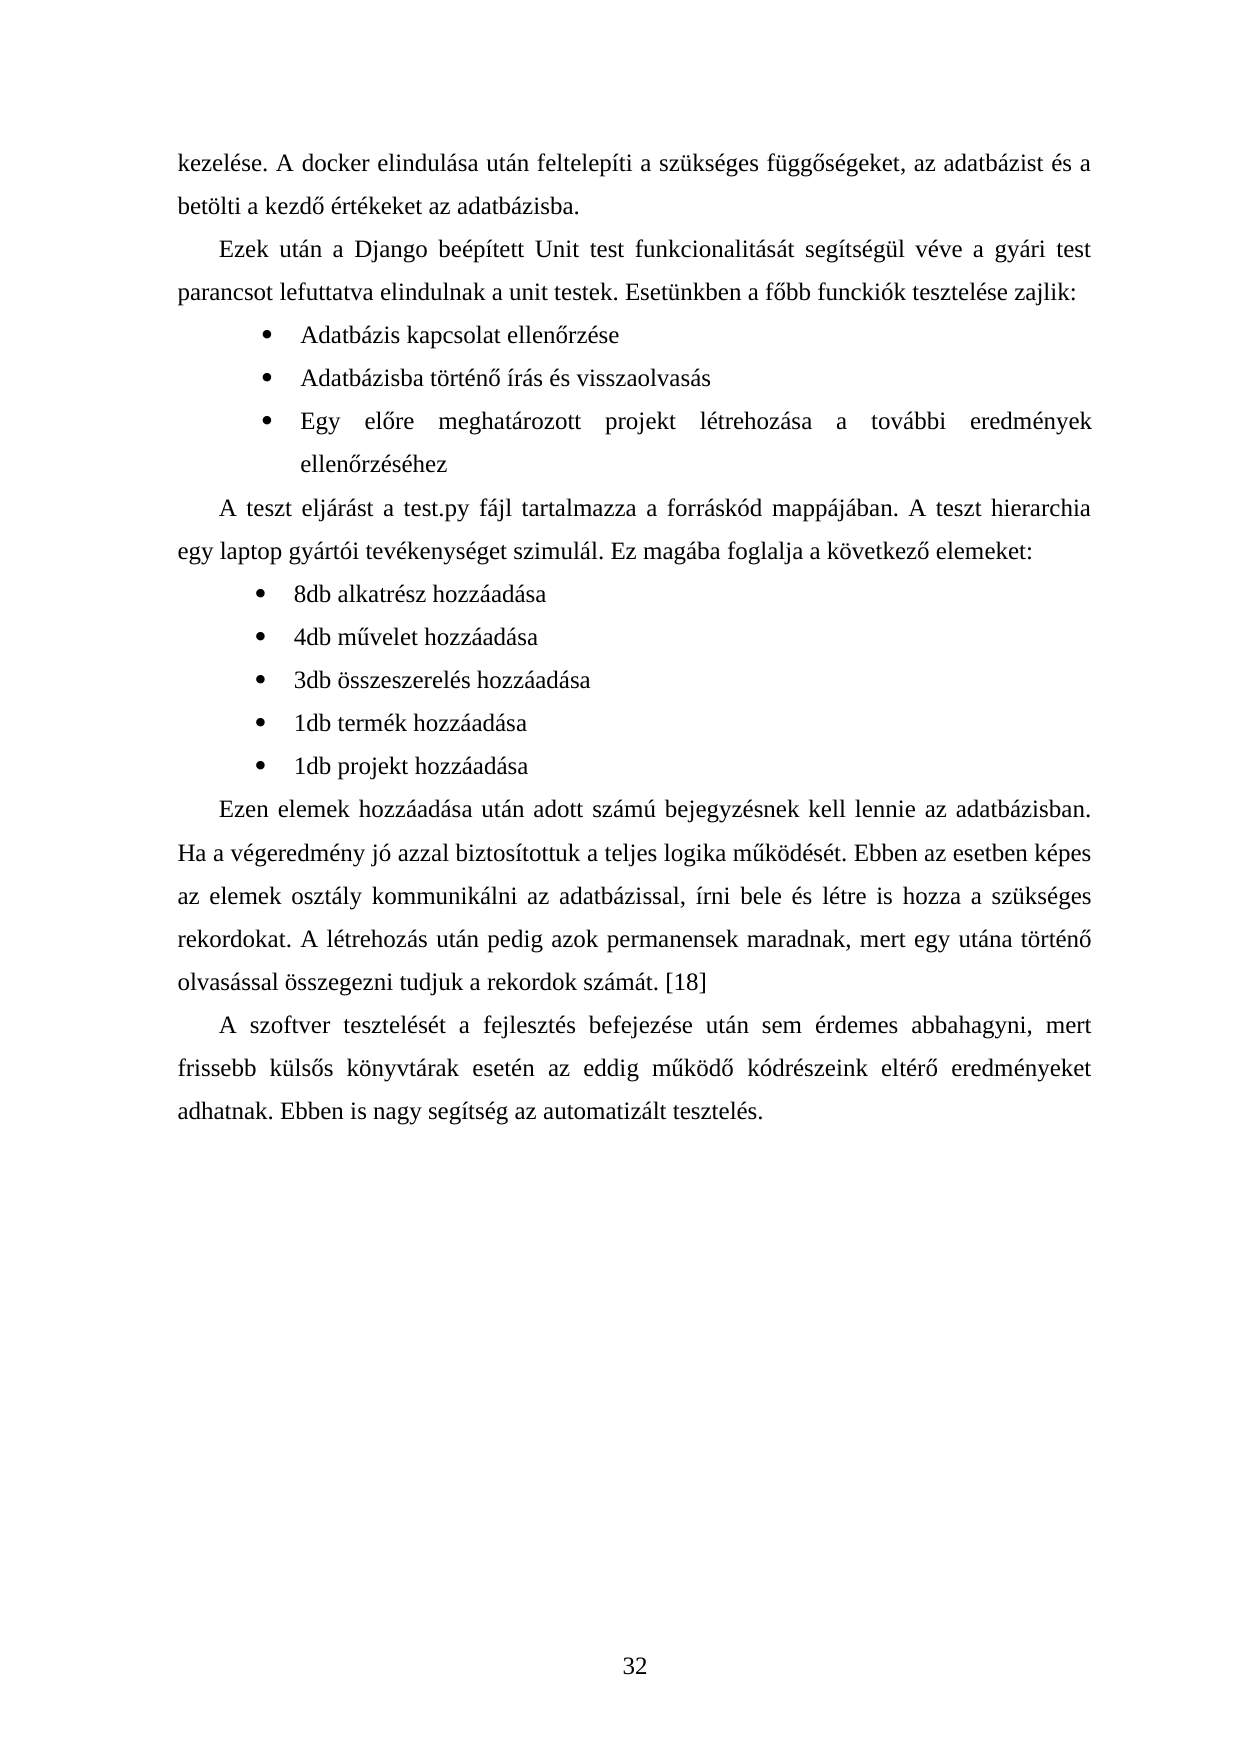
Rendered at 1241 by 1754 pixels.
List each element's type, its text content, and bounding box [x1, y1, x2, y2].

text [177, 148, 1092, 219]
text Ezek után a Django beépített Unit test funkcionalitását segítségül véve a gyári test parancsot lefuttatva elindulnak a unit testek. Esetünkben a főbb funckiók tesztelése zajlik: [177, 234, 1092, 306]
list 1db projekt hozzáadása [256, 751, 1092, 780]
list 1db termék hozzáadása [256, 708, 1092, 737]
list 3db összeszerelés hozzáadása [256, 665, 1092, 694]
list 8db alkatrész hozzáadása [256, 579, 1092, 608]
list Adatbázis kapcsolat ellenőrzése [263, 320, 1092, 349]
text A szoftver tesztelését a fejlesztés befejezése után sem érdemes abbahagyni, mert frissebb külsős könyvtárak esetén az eddig működő kódrészeink eltérő eredményeket adhatnak. Ebben is nagy segítség az automatizált tesztelés. [177, 1010, 1092, 1125]
list Egy előre meghatározott projekt létrehozása a további eredmények ellenőrzéséhez [263, 406, 1092, 478]
text A teszt eljárást a test.py fájl tartalmazza a forráskód mappájában. A teszt hierarchia egy laptop gyártói tevékenységet szimulál. Ez magába foglalja a következő elemeket: [177, 493, 1092, 564]
text Ezen elemek hozzáadása után adott számú bejegyzésnek kell lennie az adatbázisban. Ha a végeredmény jó azzal biztosítottuk a teljes logika működését. Ebben az esetben képes az elemek osztály kommunikálni az adatbázissal, írni bele és létre is hozza a szükséges rekordokat. A létrehozás után pedig azok permanensek maradnak, mert egy utána történő olvasással összegezni tudjuk a rekordok számát. [18] [177, 794, 1092, 996]
list 4db művelet hozzáadása [256, 622, 1092, 651]
list Adatbázisba történő írás és visszaolvasás [263, 363, 1092, 392]
